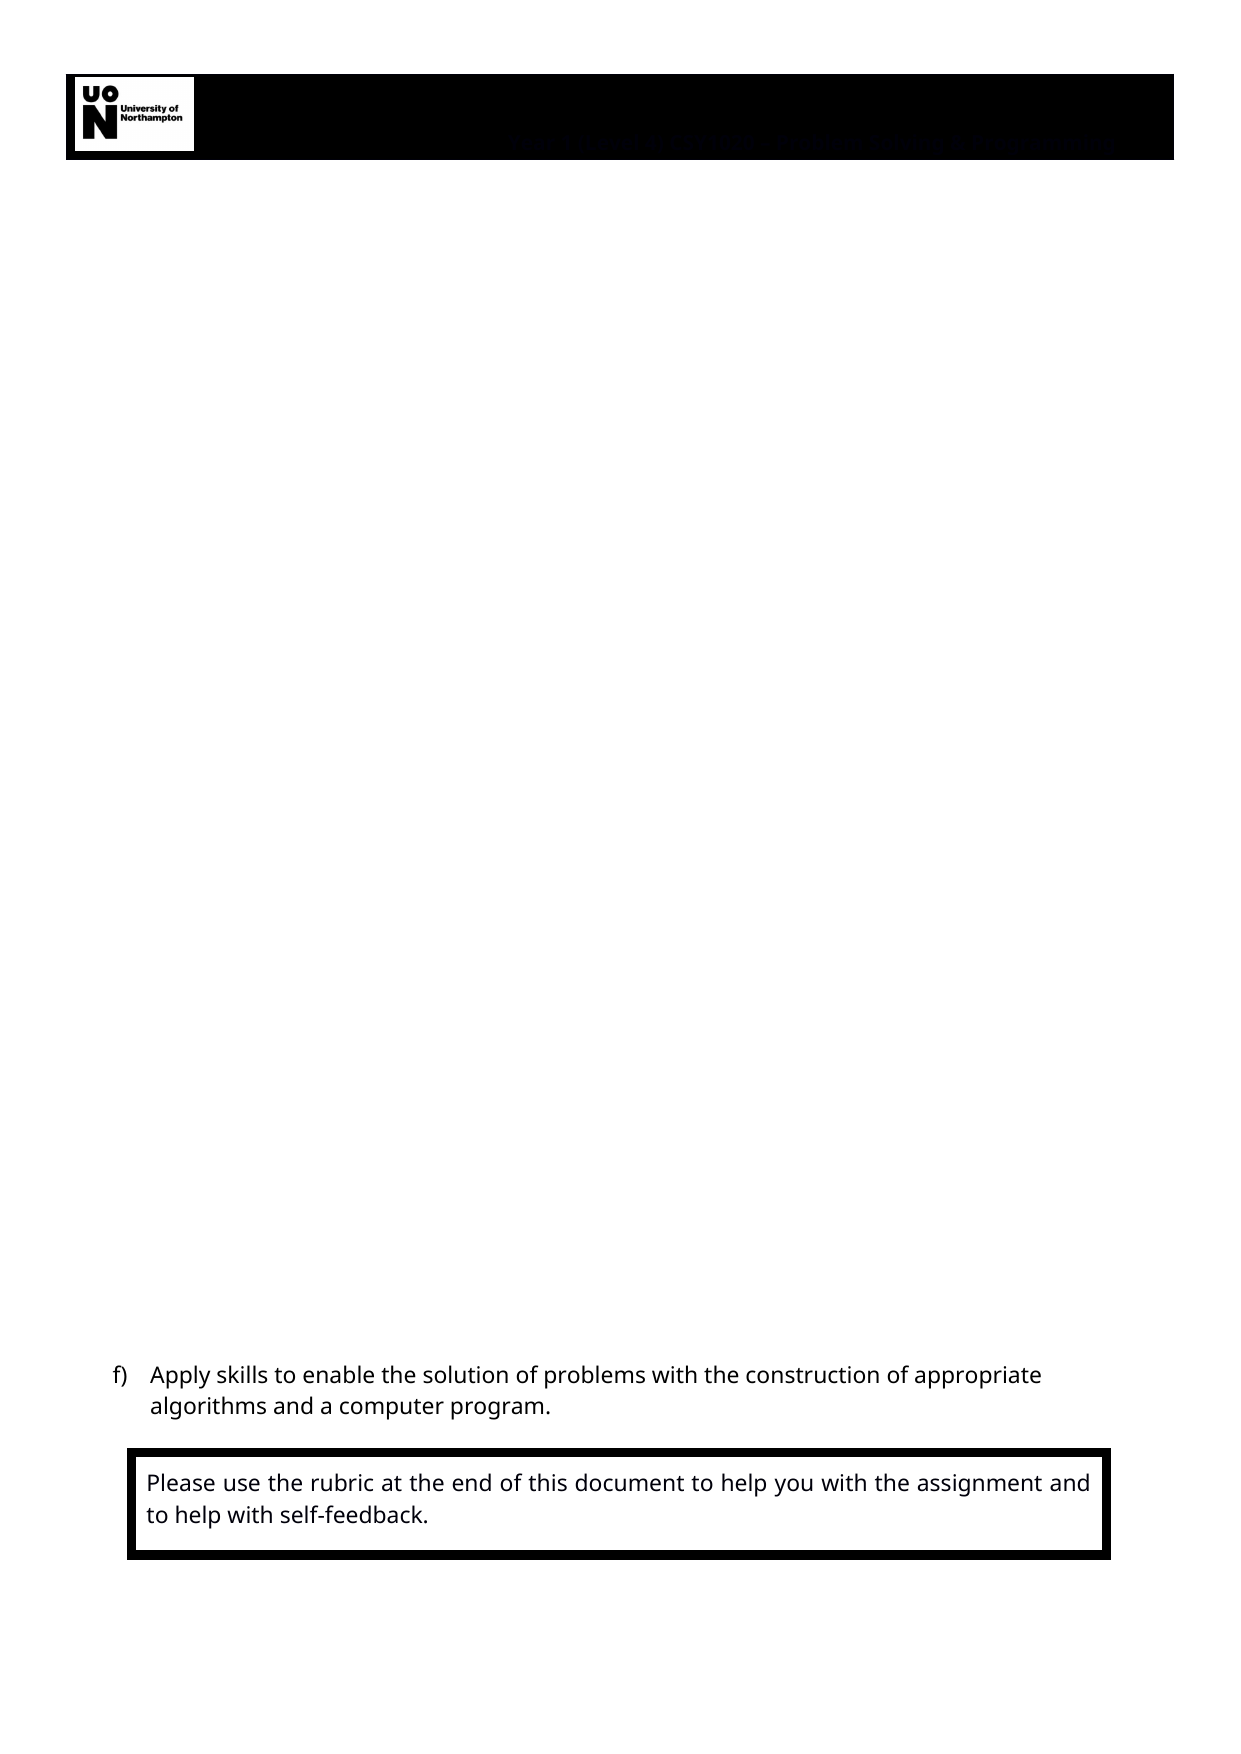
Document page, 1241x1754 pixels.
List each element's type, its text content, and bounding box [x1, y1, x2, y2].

list Apply skills to enable the solution of problems with the construction of appropriate algorithms and a computer program. [112, 1359, 1165, 1421]
picture [75, 77, 194, 151]
